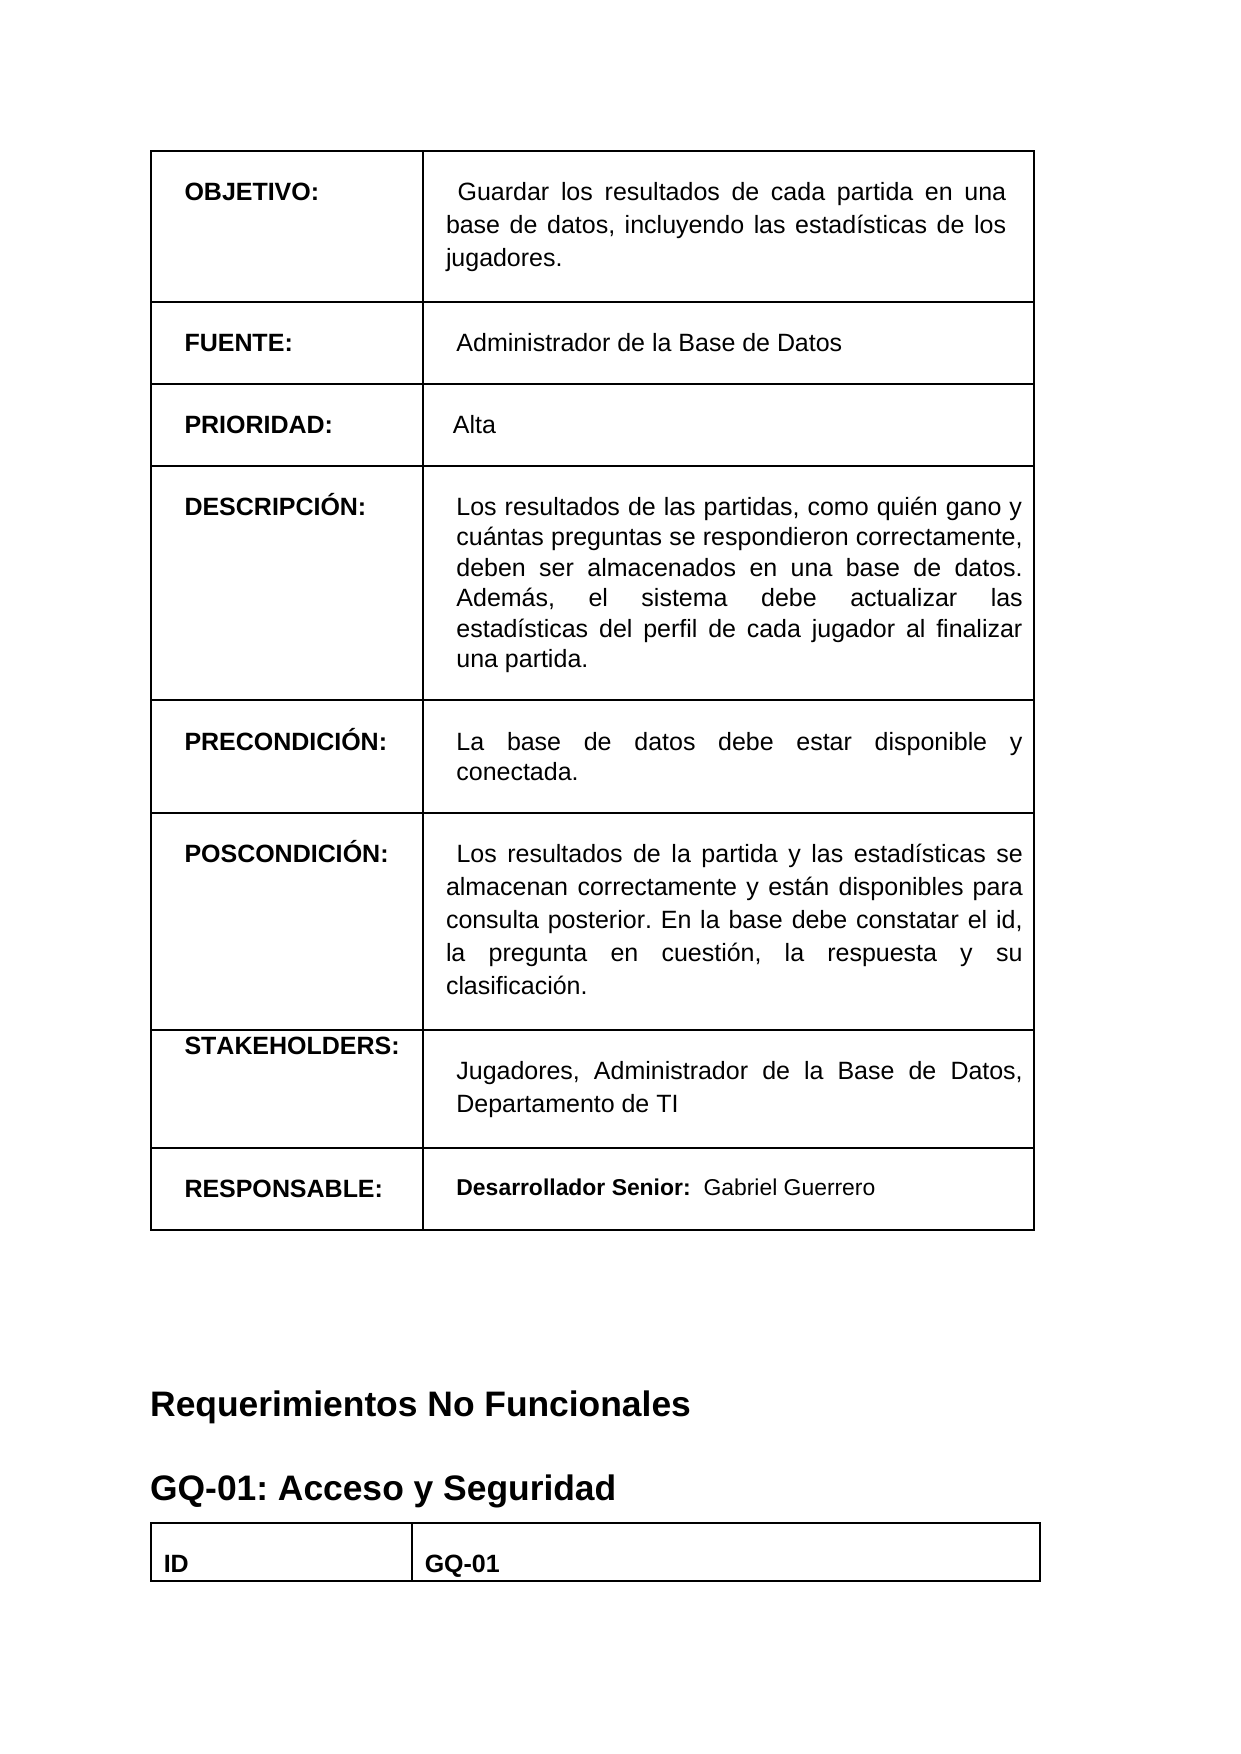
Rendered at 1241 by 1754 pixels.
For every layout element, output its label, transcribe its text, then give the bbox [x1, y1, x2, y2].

table_cell Jugadores, Administrador de la Base de Datos, Departamento de TI [424, 1031, 1033, 1147]
table_cell PRIORIDAD: [152, 385, 422, 465]
table_cell OBJETIVO: [152, 152, 422, 301]
table_header GQ-01 [413, 1524, 1039, 1580]
table_cell Alta [424, 385, 1033, 465]
table_header ID REQUERIMIENTO: [152, 1524, 411, 1580]
table_cell RESPONSABLE: [152, 1149, 422, 1229]
table_cell Los resultados de las partidas, como quién gano y cuántas preguntas se respondieron correctamente, deben ser almacenados en una base de datos. Además, el sistema debe actualizar las estadísticas del perfil de cada jugador al finalizar una partida. [424, 467, 1033, 699]
table_cell PRECONDICIÓN: [152, 701, 422, 812]
table_cell Desarrollador Senior: Gabriel Guerrero [424, 1149, 1033, 1229]
table_cell Administrador de la Base de Datos [424, 303, 1033, 383]
subtitle Requerimientos No Funcionales [150, 1383, 1090, 1423]
table_cell POSCONDICIÓN: [152, 814, 422, 1029]
table_cell FUENTE: [152, 303, 422, 383]
table_cell STAKEHOLDERS: [152, 1031, 422, 1147]
table_cell DESCRIPCIÓN: [152, 467, 422, 699]
table_cell Los resultados de la partida y las estadísticas se almacenan correctamente y están disponibles para consulta posterior. En la base debe constatar el id, la pregunta en cuestión, la respuesta y su clasificación. [424, 814, 1033, 1029]
subtitle GQ-01: Acceso y Seguridad [150, 1467, 1090, 1508]
table_cell La base de datos debe estar disponible y conectada. [424, 701, 1033, 812]
table_cell Guardar los resultados de cada partida en una base de datos, incluyendo las estadísticas de los jugadores. [424, 152, 1033, 301]
